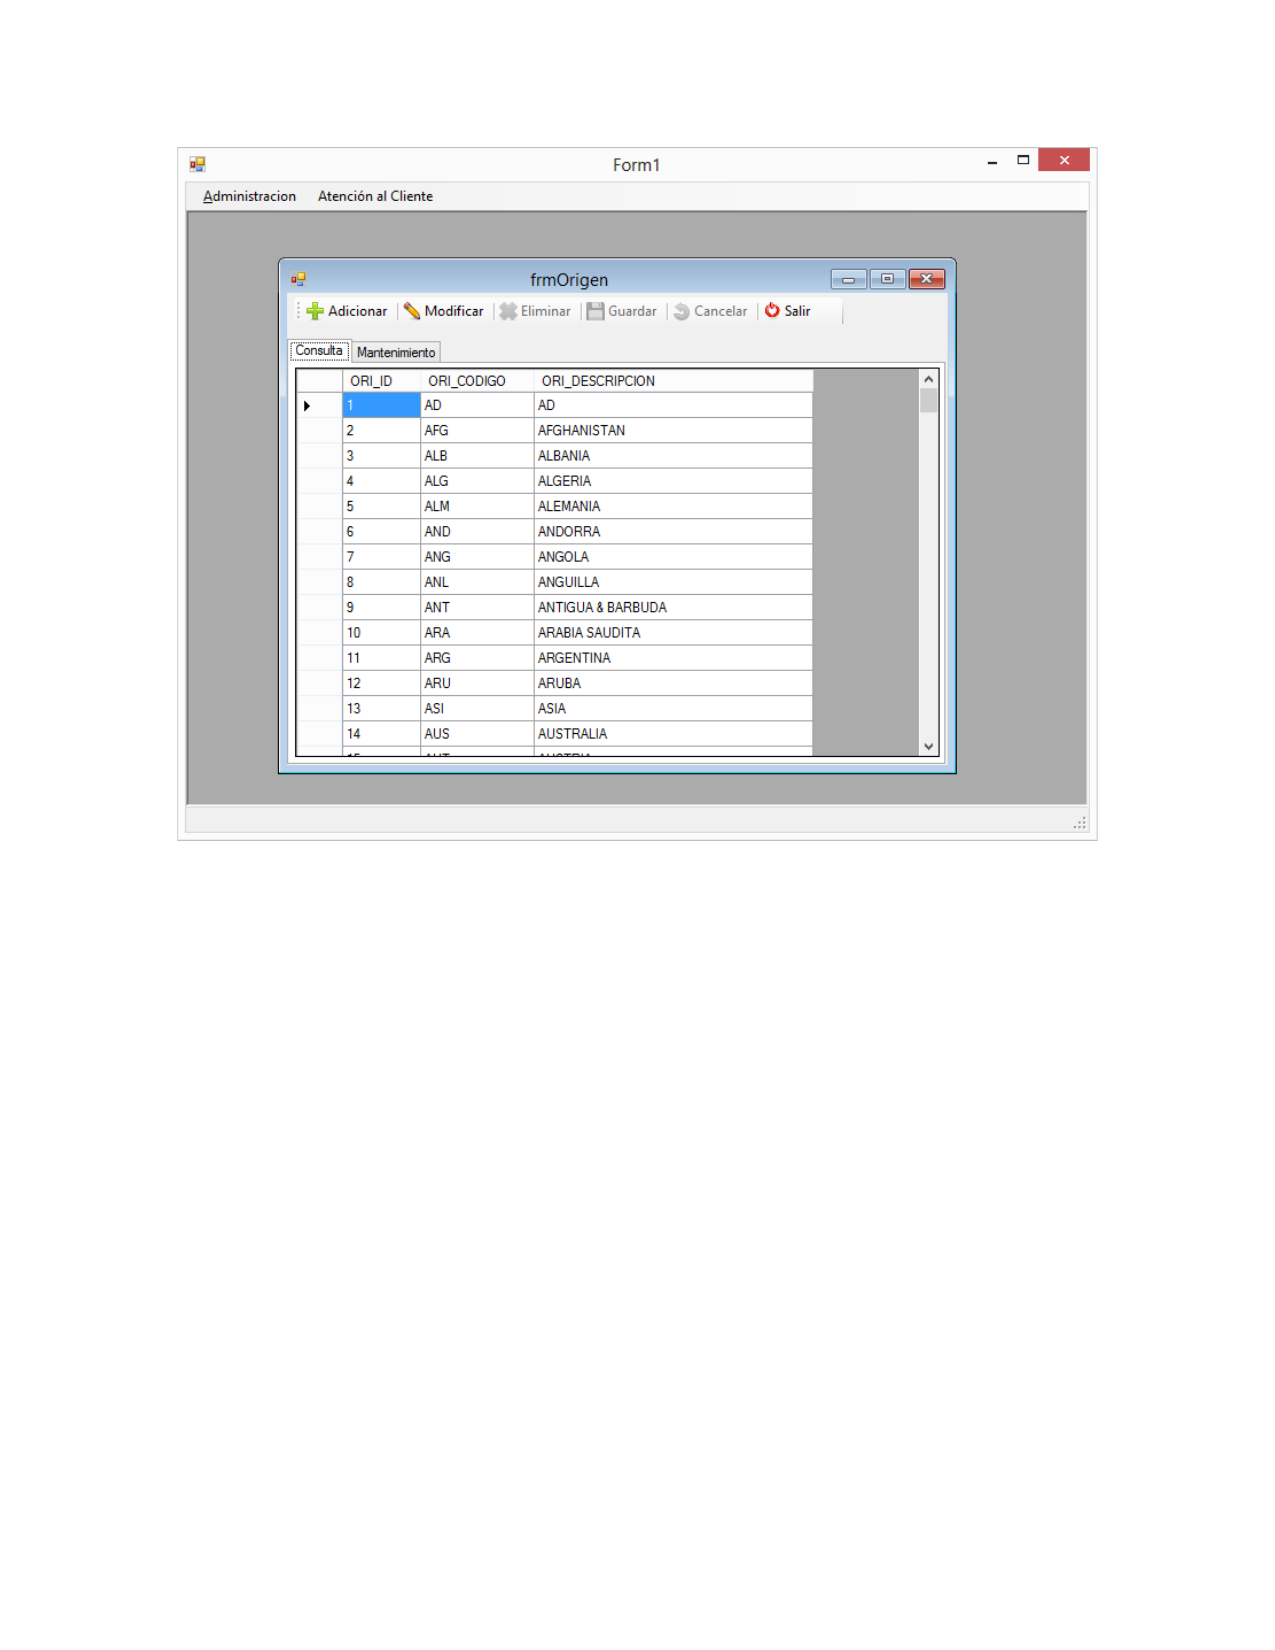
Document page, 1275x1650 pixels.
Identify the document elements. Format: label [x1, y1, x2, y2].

picture [177, 147, 1098, 841]
